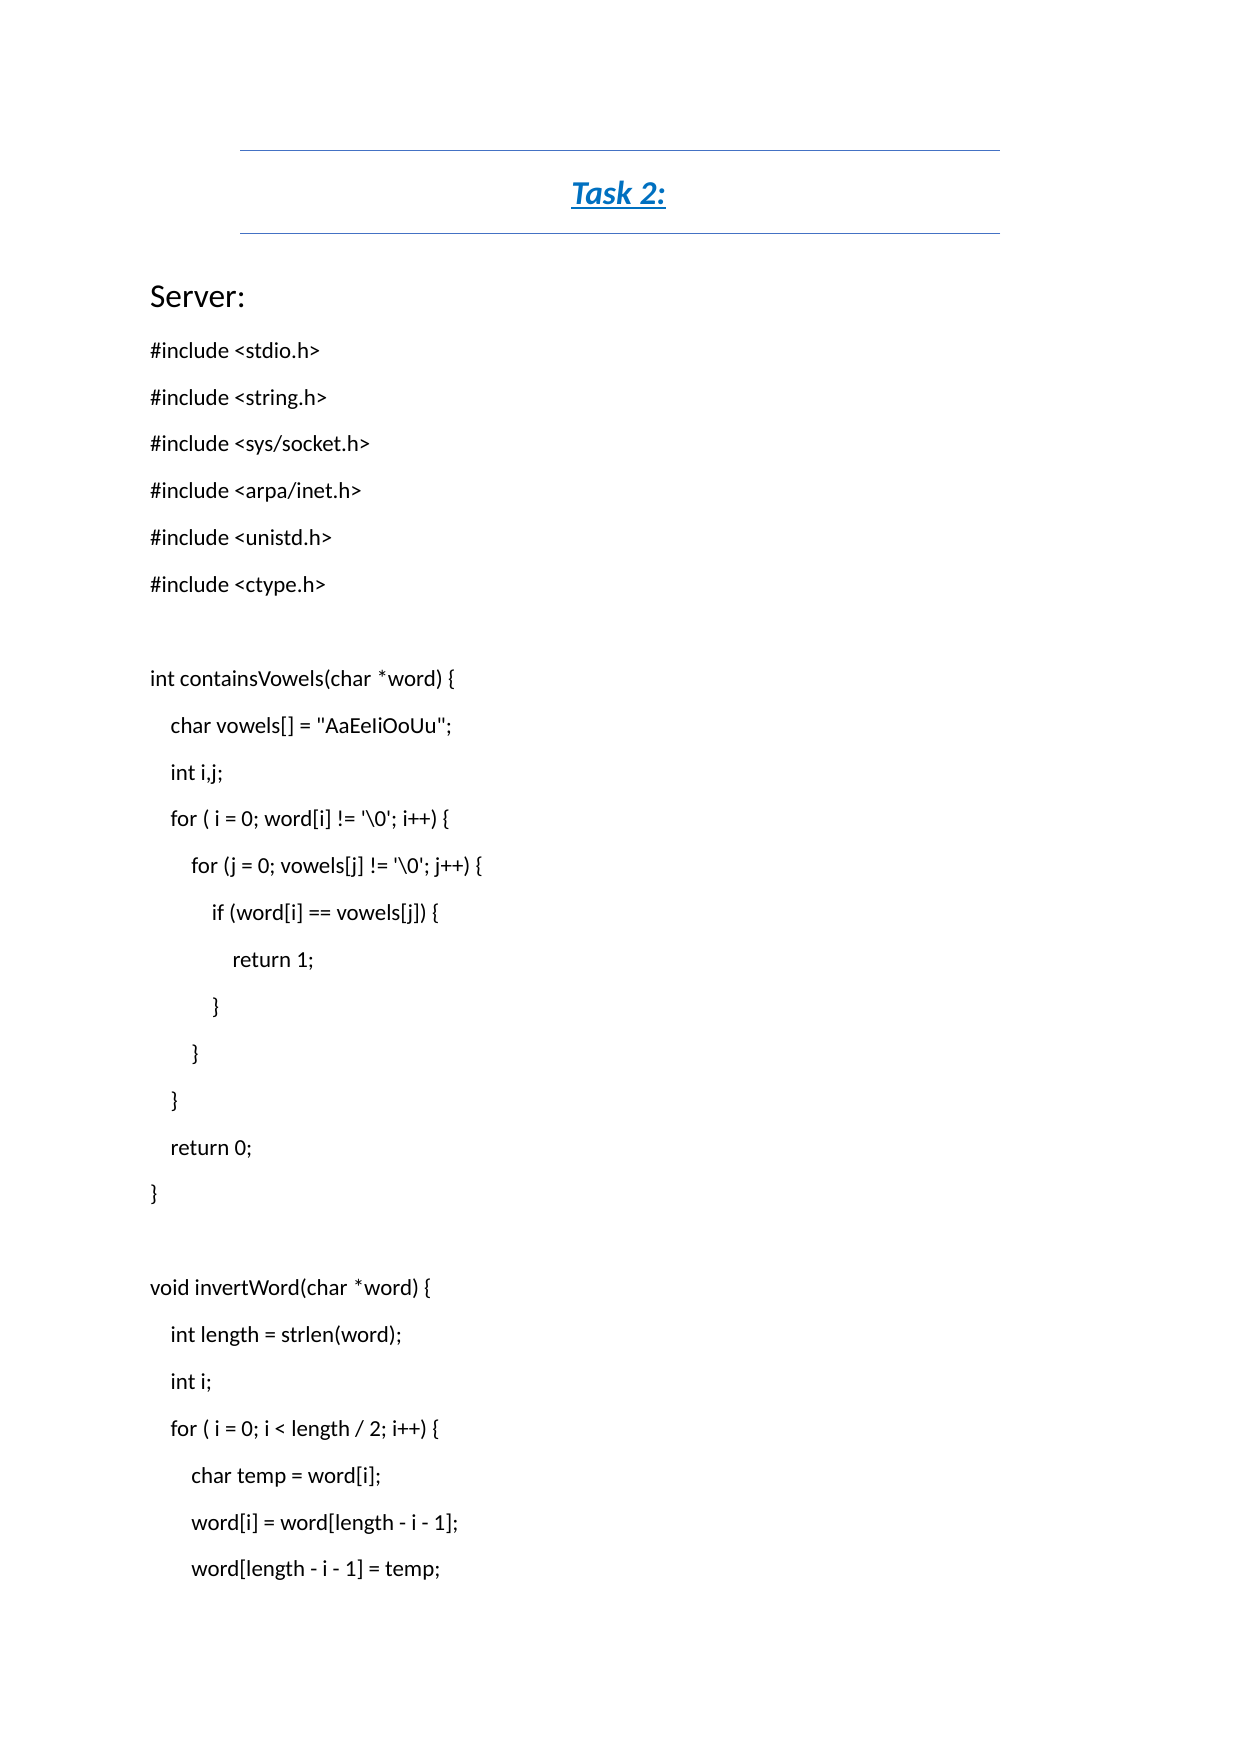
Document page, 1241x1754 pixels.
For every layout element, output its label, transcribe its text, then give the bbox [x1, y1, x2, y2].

text char vowels[] = "AaEeIiOoUu"; [150, 711, 1090, 739]
text Task 2: [240, 151, 1000, 233]
text if (word[i] == vowels[j]) { [150, 898, 1090, 926]
text #include <unistd.h> [150, 523, 1090, 551]
text int i,j; [150, 758, 1090, 786]
text #include <string.h> [150, 383, 1090, 411]
text int containsVowels(char *word) { [150, 664, 1090, 692]
text word[i] = word[length - i - 1]; [150, 1508, 1090, 1536]
text int i; [150, 1367, 1090, 1395]
text } [150, 1039, 1090, 1067]
text void invertWord(char *word) { [150, 1273, 1090, 1301]
text for (j = 0; vowels[j] != '\0'; j++) { [150, 851, 1090, 879]
text return 1; [150, 945, 1090, 973]
text #include <stdio.h> [150, 336, 1090, 364]
text } [150, 1086, 1090, 1114]
text #include <sys/socket.h> [150, 429, 1090, 458]
text char temp = word[i]; [150, 1461, 1090, 1489]
text int length = strlen(word); [150, 1320, 1090, 1348]
text } [150, 992, 1090, 1020]
text return 0; [150, 1133, 1090, 1161]
text for ( i = 0; i < length / 2; i++) { [150, 1414, 1090, 1442]
text word[length - i - 1] = temp; [150, 1554, 1090, 1583]
text for ( i = 0; word[i] != '\0'; i++) { [150, 804, 1090, 833]
text Server: [150, 275, 1090, 316]
text #include <arpa/inet.h> [150, 476, 1090, 504]
text #include <ctype.h> [150, 570, 1090, 598]
text } [150, 1179, 1090, 1208]
